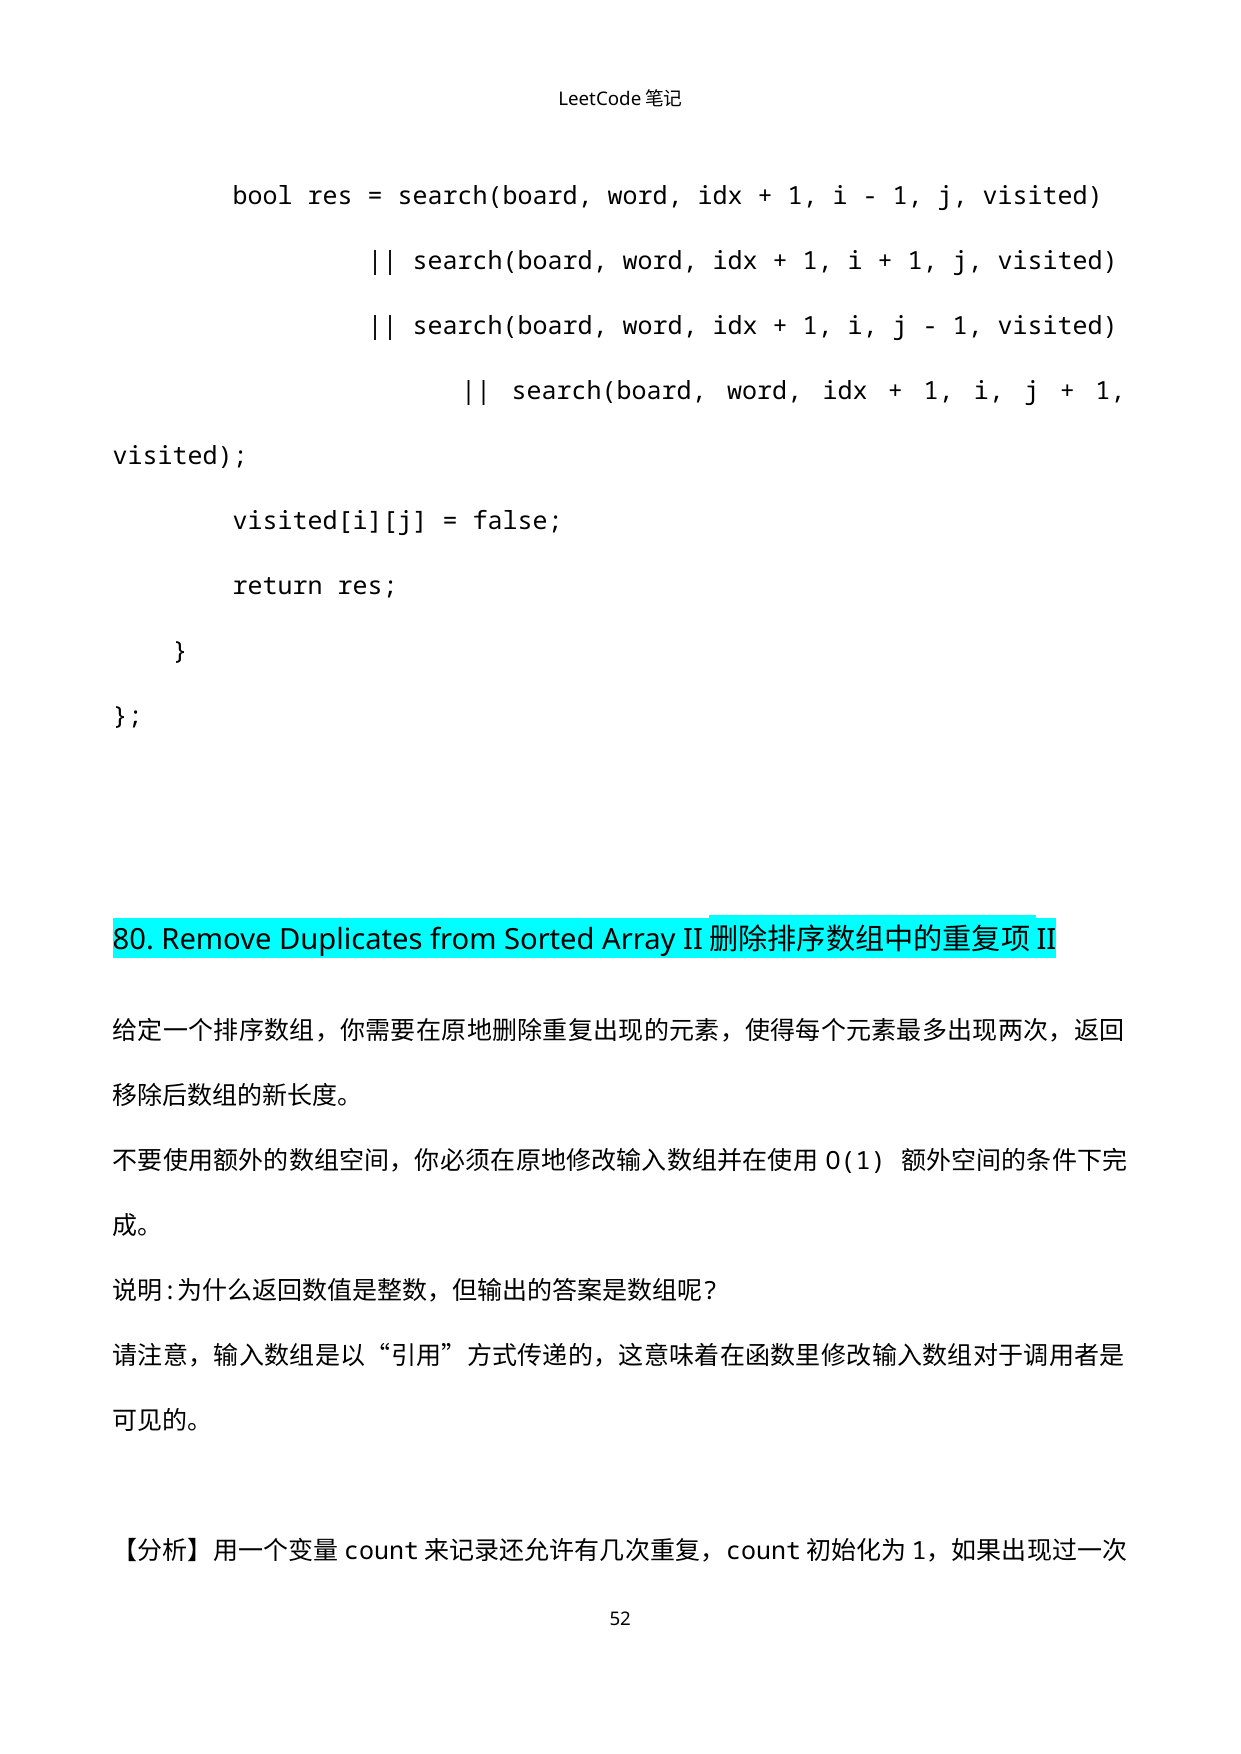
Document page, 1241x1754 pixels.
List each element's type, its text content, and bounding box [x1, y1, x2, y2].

text 请注意，输入数组是以“引用”方式传递的，这意味着在函数里修改输入数组对于调用者是可见的。 [112, 1321, 1128, 1451]
text visited[i][j] = false; [112, 487, 1128, 552]
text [112, 1516, 1128, 1581]
text || search(board, word, idx + 1, i, j + 1, visited); [112, 357, 1128, 487]
text } [112, 617, 1128, 682]
text || search(board, word, idx + 1, i, j - 1, visited) [112, 292, 1128, 357]
text bool res = search(board, word, idx + 1, i - 1, j, visited) [112, 162, 1128, 227]
text || search(board, word, idx + 1, i + 1, j, visited) [112, 227, 1128, 292]
text 给定一个排序数组，你需要在原地删除重复出现的元素，使得每个元素最多出现两次，返回移除后数组的新长度。 [112, 996, 1128, 1126]
text 说明:为什么返回数值是整数，但输出的答案是数组呢? [112, 1256, 1128, 1321]
text return res; [112, 552, 1128, 617]
text }; [112, 682, 1128, 747]
text 不要使用额外的数组空间，你必须在原地修改输入数组并在使用 O(1) 额外空间的条件下完成。 [112, 1126, 1128, 1256]
subtitle 80. Remove Duplicates from Sorted Array II删除排序数组中的重复项 II [112, 904, 1128, 969]
